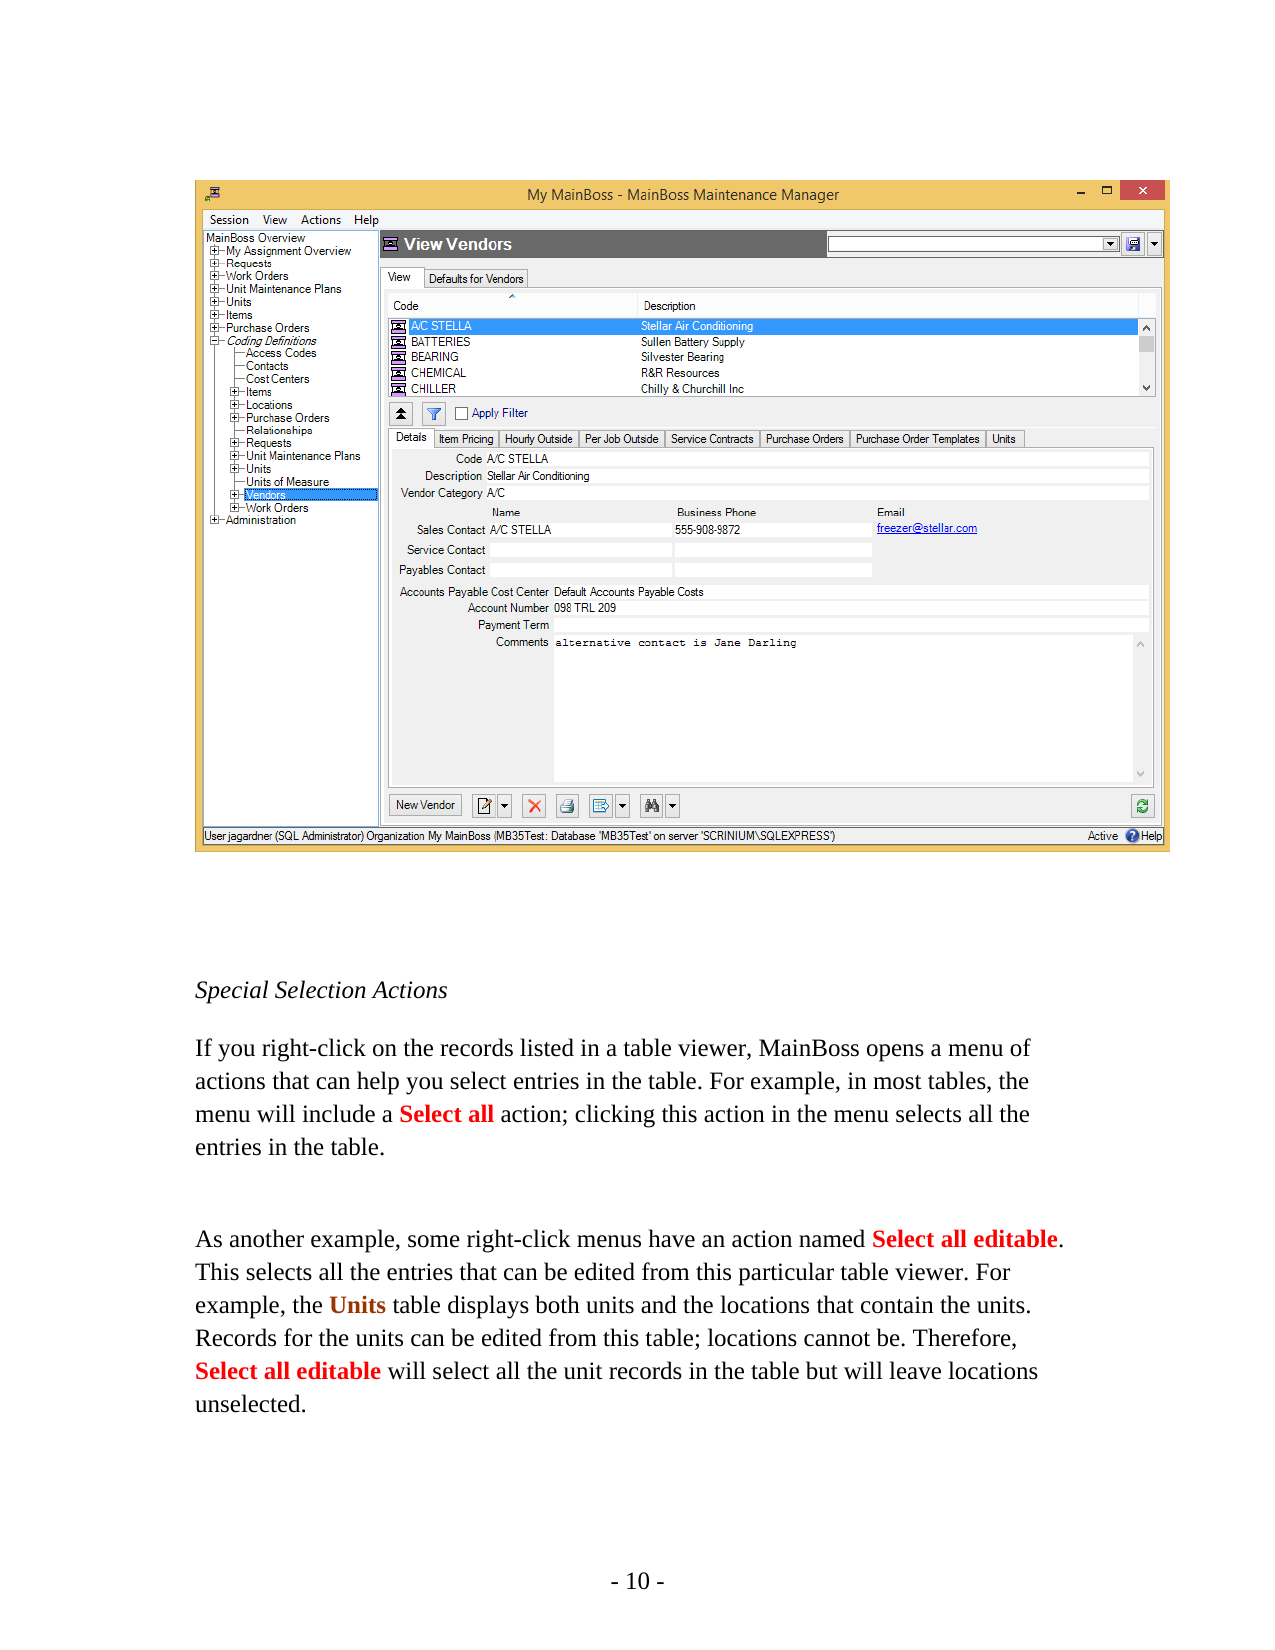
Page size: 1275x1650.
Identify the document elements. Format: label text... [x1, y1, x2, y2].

picture [195, 180, 1170, 852]
text As another example, some right-click menus have an action named Select all editable. This selects all the entries that can be edited from this particular table viewer. For example, the Units table displays both units and the locations that contain the units. Records for the units can be edited from this table; locations cannot be. Therefore, Select all editable will select all the unit records in the table but will leave locations unselected. [195, 1224, 1080, 1417]
text If you right-click on the records listed in a table viewer, MainBoss opens a menu of actions that can help you select entries in the table. For example, in most tables, the menu will include a Select all action; clicking this action in the menu selects all the entries in the table. [195, 1033, 1080, 1161]
subtitle Special Selection Actions [195, 975, 1080, 1004]
